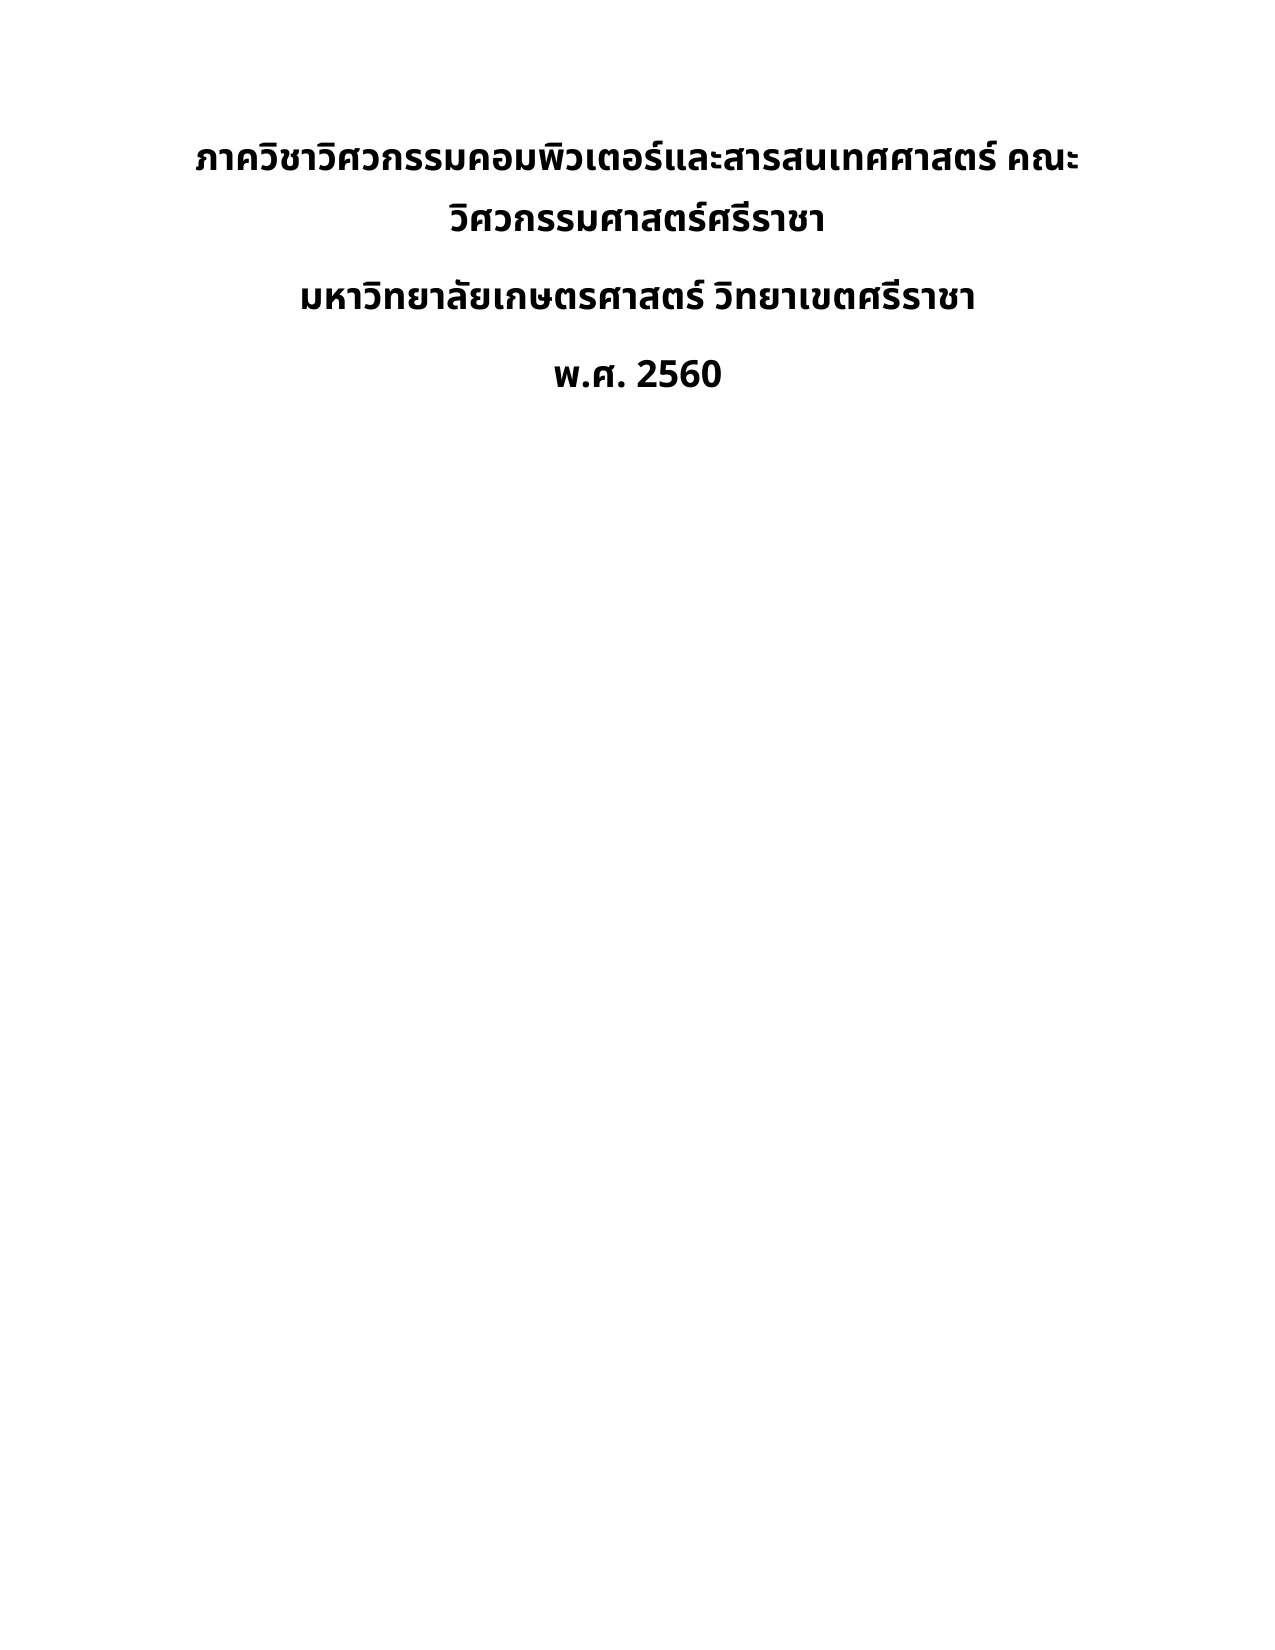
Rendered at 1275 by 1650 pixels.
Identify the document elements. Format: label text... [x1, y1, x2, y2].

text ภาควิชาวิศวกรรมคอมพิวเตอร์และสารสนเทศศาสตร์ คณะวิศวกรรมศาสตร์ศรีราชา [150, 131, 1125, 249]
text มหาวิทยาลัยเกษตรศาสตร์ วิทยาเขตศรีราชา [150, 270, 1125, 326]
text พ.ศ. [150, 348, 1125, 404]
